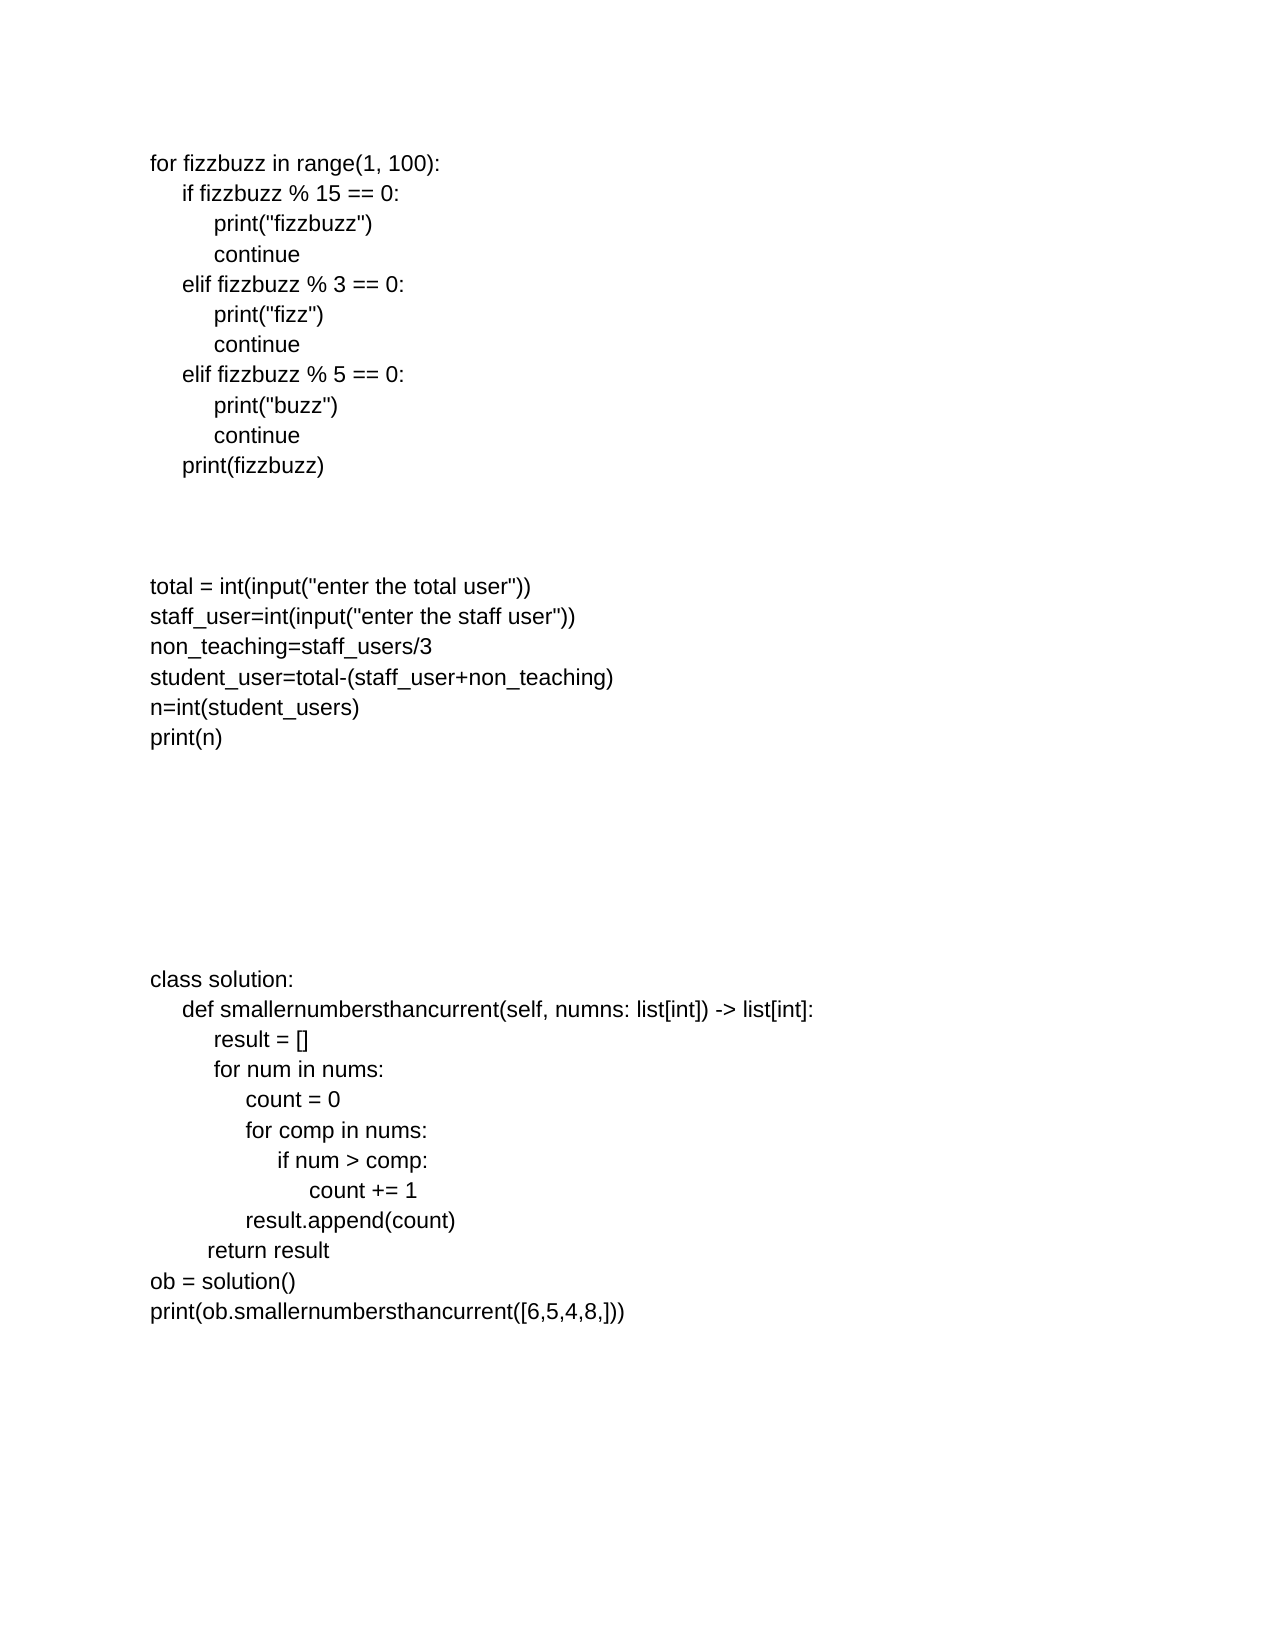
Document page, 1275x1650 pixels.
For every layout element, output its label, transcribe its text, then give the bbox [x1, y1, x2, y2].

text continue [150, 422, 1125, 448]
text n=int(student_users) [150, 694, 1125, 720]
text print("fizzbuzz") [150, 210, 1125, 237]
text result = [] [150, 1026, 1125, 1052]
text print(n) [150, 724, 1125, 750]
text elif fizzbuzz % 5 == 0: [150, 361, 1125, 388]
text student_user=total-(staff_user+non_teaching) [150, 663, 1125, 690]
text elif fizzbuzz % 3 == 0: [150, 271, 1125, 297]
text for comp in nums: [150, 1117, 1125, 1143]
text staff_user=int(input("enter the staff user")) [150, 603, 1125, 629]
text if fizzbuzz % 15 == 0: [150, 180, 1125, 207]
text return result [150, 1237, 1125, 1264]
text result.append(count) [150, 1207, 1125, 1234]
text count += 1 [150, 1177, 1125, 1203]
text print(ob.smallernumbersthancurrent([6,5,4,8,])) [150, 1298, 1125, 1324]
text class solution: [150, 966, 1125, 992]
text continue [150, 241, 1125, 267]
text ob = solution() [150, 1268, 1125, 1294]
text for fizzbuzz in range(1, 100): [150, 150, 1125, 176]
text print(fizzbuzz) [150, 452, 1125, 478]
text for num in nums: [150, 1056, 1125, 1083]
text if num > comp: [150, 1147, 1125, 1173]
text print("buzz") [150, 392, 1125, 418]
text continue [150, 331, 1125, 358]
text count = 0 [150, 1086, 1125, 1113]
text non_teaching=staff_users/3 [150, 633, 1125, 660]
text print("fizz") [150, 301, 1125, 327]
text total = int(input("enter the total user")) [150, 573, 1125, 599]
text def smallernumbersthancurrent(self, numns: list[int]) -> list[int]: [150, 996, 1125, 1022]
